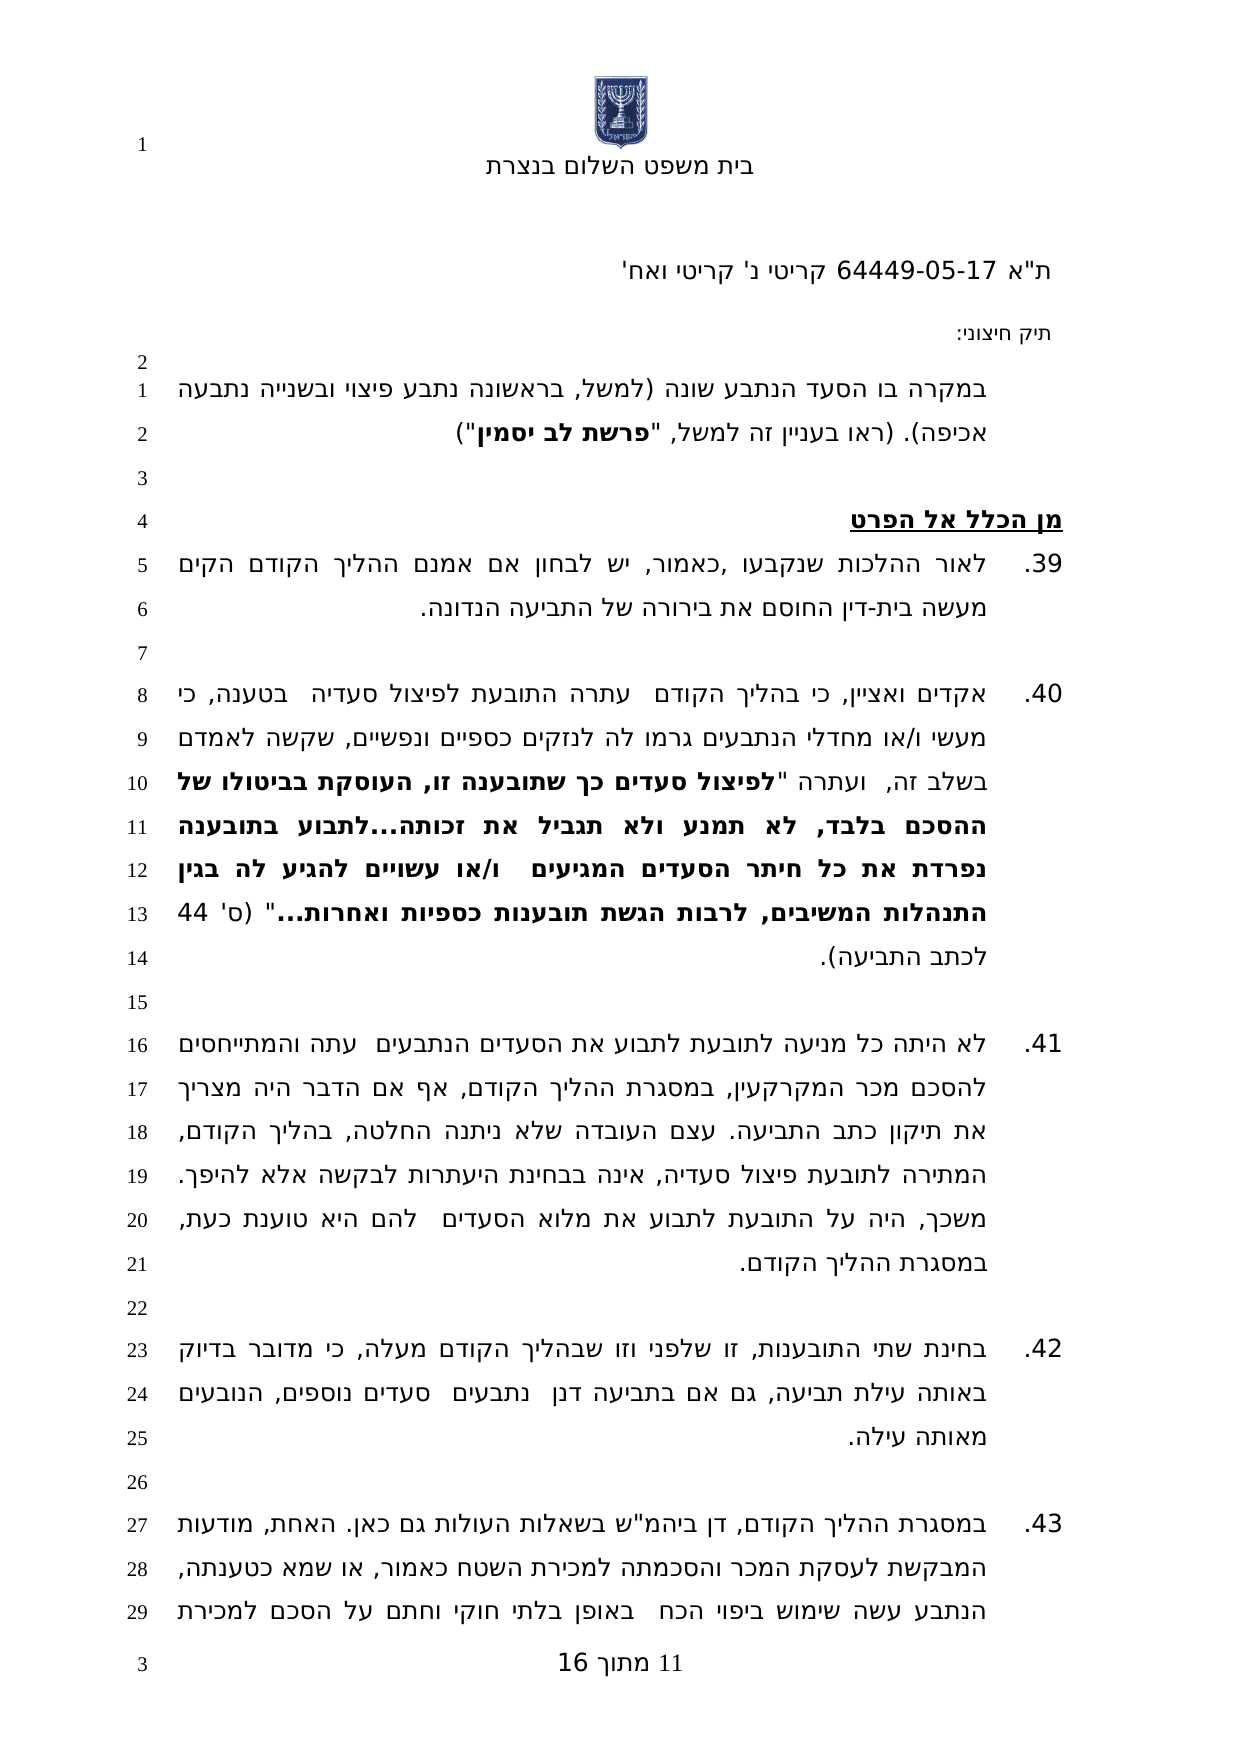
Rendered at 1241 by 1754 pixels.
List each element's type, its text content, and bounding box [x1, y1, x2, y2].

text 42. בחינת שתי התובענות, זו שלפני וזו שבהליך הקודם מעלה, כי מדובר בדיוק באותה עילת תביעה, גם אם בתביעה דנן נתבעים סעדים נוספים, הנובעים מאותה עילה. [177, 1335, 1063, 1451]
text 39. לאור ההלכות שנקבעו ,כאמור, יש לבחון אם אמנם ההליך הקודם הקים מעשה בית-דין החוסם את בירורה של התביעה הנדונה. [177, 549, 1063, 622]
text 40. אקדים ואציין, כי בהליך הקודם עתרה התובעת לפיצול סעדיה בטענה, כי מעשי ו/או מחדלי הנתבעים גרמו לה לנזקים כספיים ונפשיים, שקשה לאמדם בשלב זה, ועתרה "לפיצול סעדים כך שתובענה זו, העוסקת בביטולו של ההסכם בלבד, לא תמנע ולא תגביל את זכותה...לתבוע בתובענה נפרדת את כל חיתר הסעדים המגיעים ו/או עשויים להגיע לה בגין התנהלות המשיבים, לרבות הגשת תובענות כספיות ואחרות..." (ס' 44 לכתב התביעה). [177, 680, 1063, 971]
text 41. לא היתה כל מניעה לתובעת לתבוע את הסעדים הנתבעים עתה והמתייחסים להסכם מכר המקרקעין, במסגרת ההליך הקודם, אף אם הדבר היה מצריך את תיקון כתב התביעה. עצם העובדה שלא ניתנה החלטה, בהליך הקודם, המתירה לתובעת פיצול סעדיה, אינה בבחינת היעתרות לבקשה אלא להיפך. משכך, היה על התובעת לתבוע את מלוא הסעדים להם היא טוענת כעת, במסגרת ההליך הקודם. [177, 1029, 1063, 1277]
picture [589, 75, 651, 152]
text מן הכלל אל הפרט [177, 505, 1063, 534]
